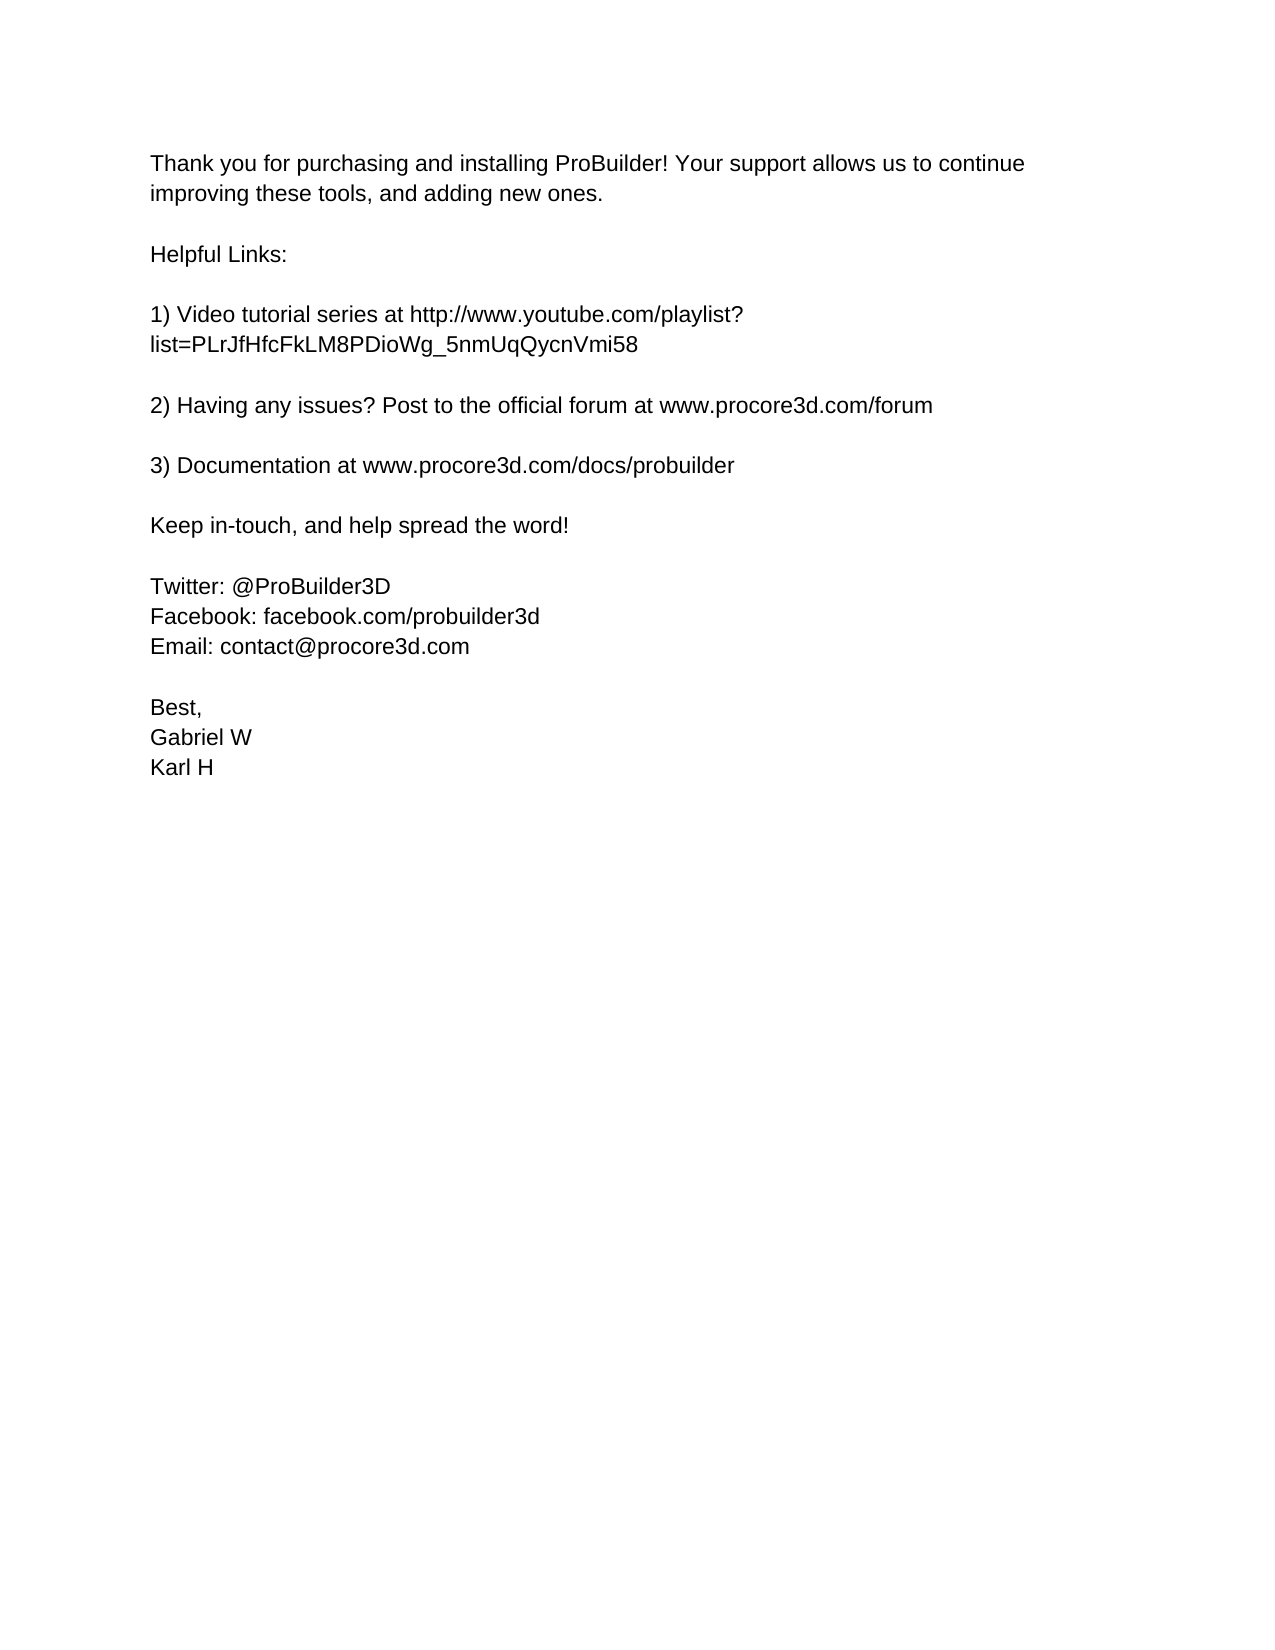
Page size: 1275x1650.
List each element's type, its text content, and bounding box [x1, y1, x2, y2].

text Twitter: @ProBuilder3D [150, 573, 1125, 599]
text Facebook: facebook.com/probuilder3d [150, 603, 1125, 629]
text Helpful Links: [150, 241, 1125, 267]
text Email: contact@procore3d.com [150, 633, 1125, 660]
text Karl H [150, 754, 1125, 781]
text Gabriel W [150, 724, 1125, 750]
text Thank you for purchasing and installing ProBuilder! Your support allows us to continue improving these tools, and adding new ones. [150, 150, 1125, 207]
text 2) Having any issues? Post to the official forum at www.procore3d.com/forum [150, 392, 1125, 418]
text 3) Documentation at www.procore3d.com/docs/probuilder [150, 452, 1125, 478]
text Best, [150, 694, 1125, 720]
text Keep in-touch, and help spread the word! [150, 512, 1125, 539]
text 1) Video tutorial series at http://www.youtube.com/playlist?list=PLrJfHfcFkLM8PDioWg_5nmUqQycnVmi58 [150, 301, 1125, 358]
